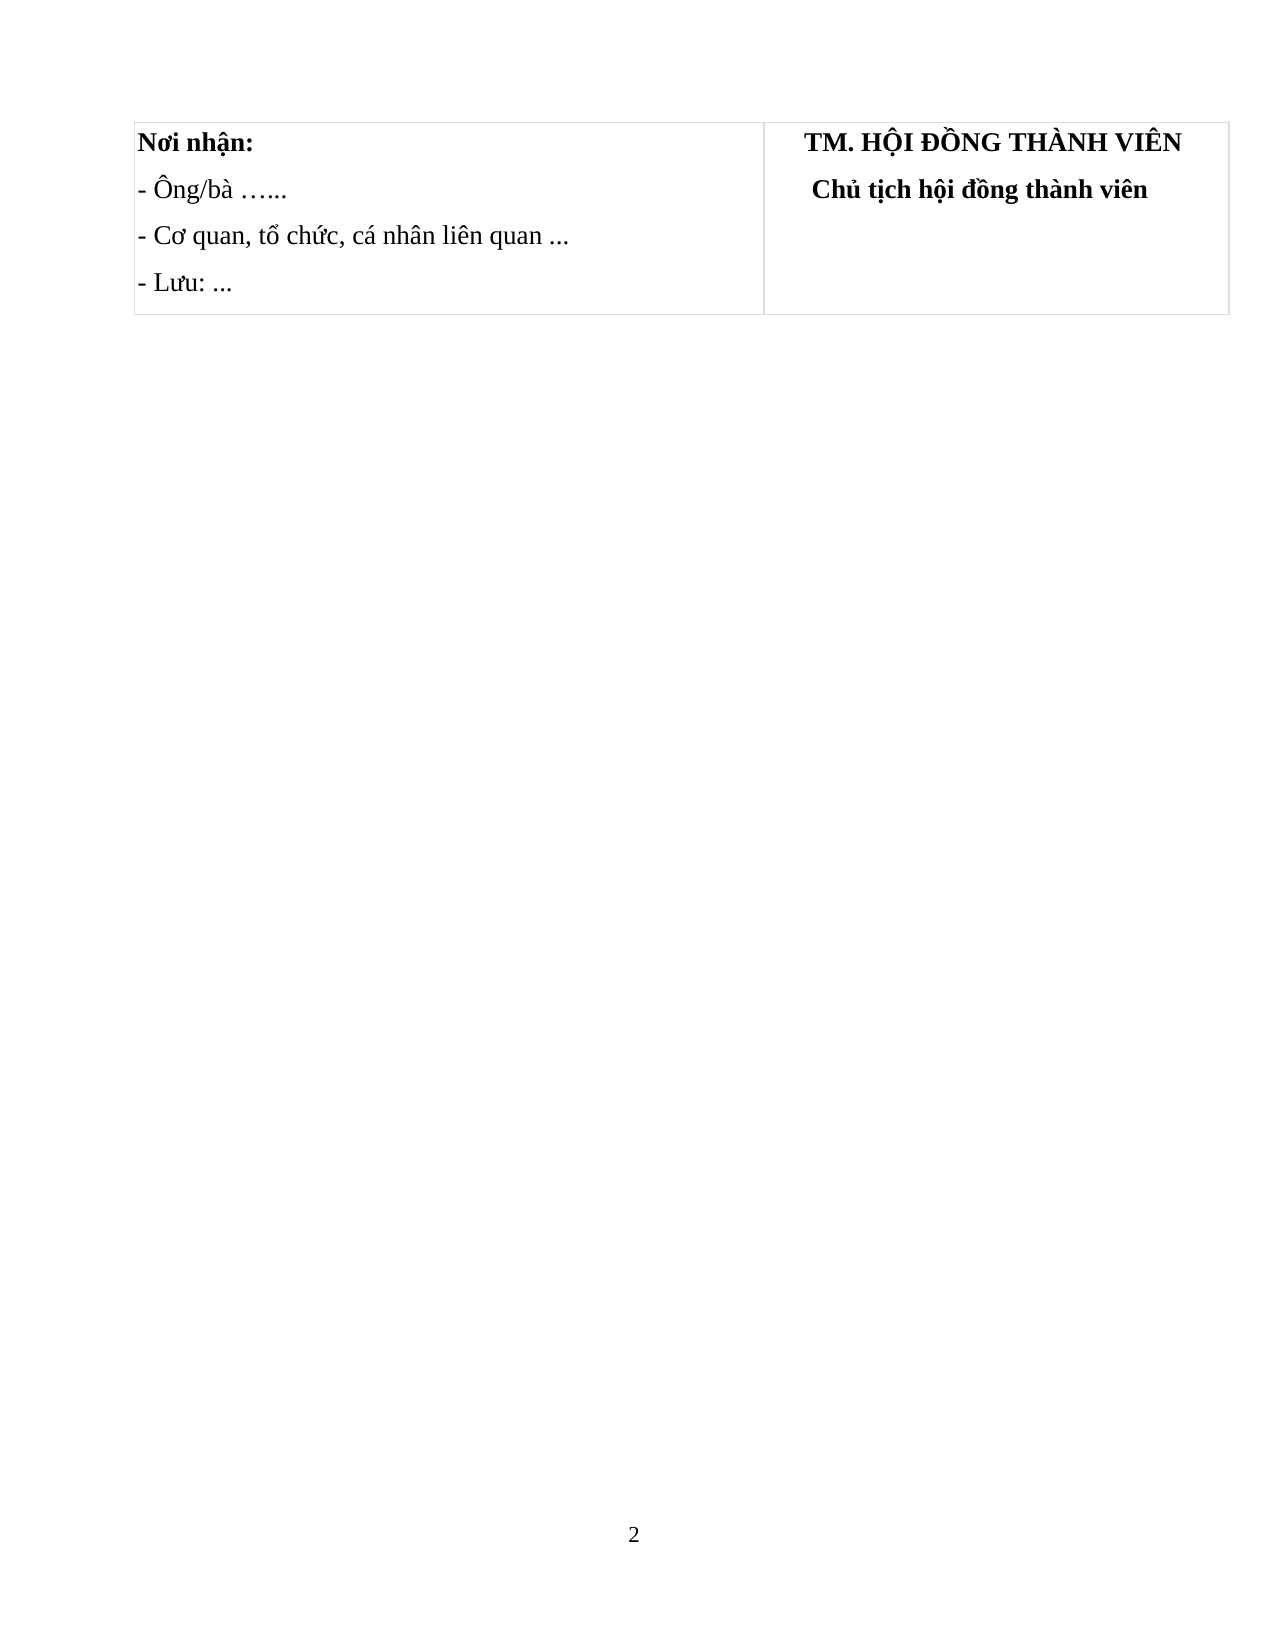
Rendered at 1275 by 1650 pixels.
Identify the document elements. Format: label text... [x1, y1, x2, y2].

table_header Nơi nhận: - Ông/bà …... - Cơ quan, tổ chức, cá nhân liên quan ... - Lưu: ... [135, 123, 763, 313]
table_header TM. HỘI ĐỒNG THÀNH VIÊN Chủ tịch hội đồng thành viên [765, 123, 1228, 313]
